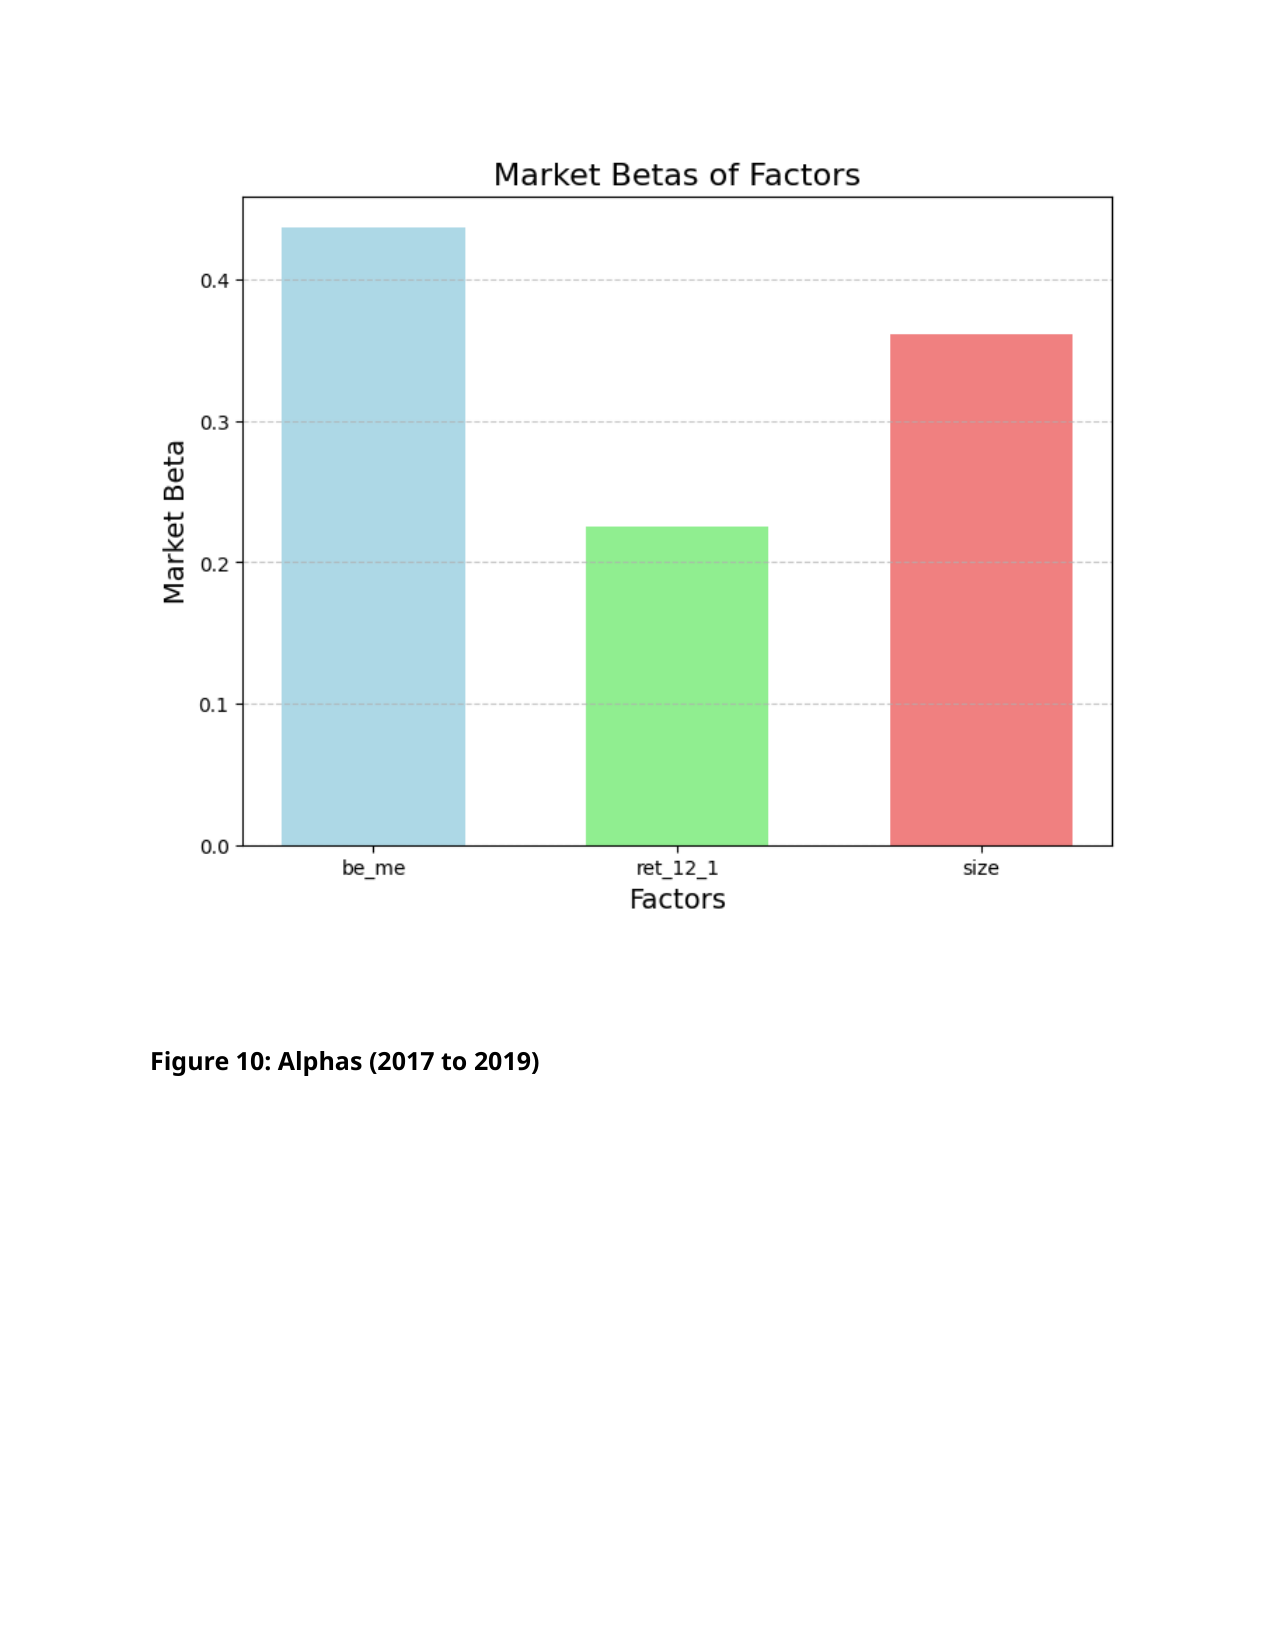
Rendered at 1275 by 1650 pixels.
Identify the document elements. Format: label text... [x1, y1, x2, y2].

picture [150, 150, 1125, 927]
text Figure 10: Alphas (2017 to 2019) [150, 1043, 1125, 1077]
